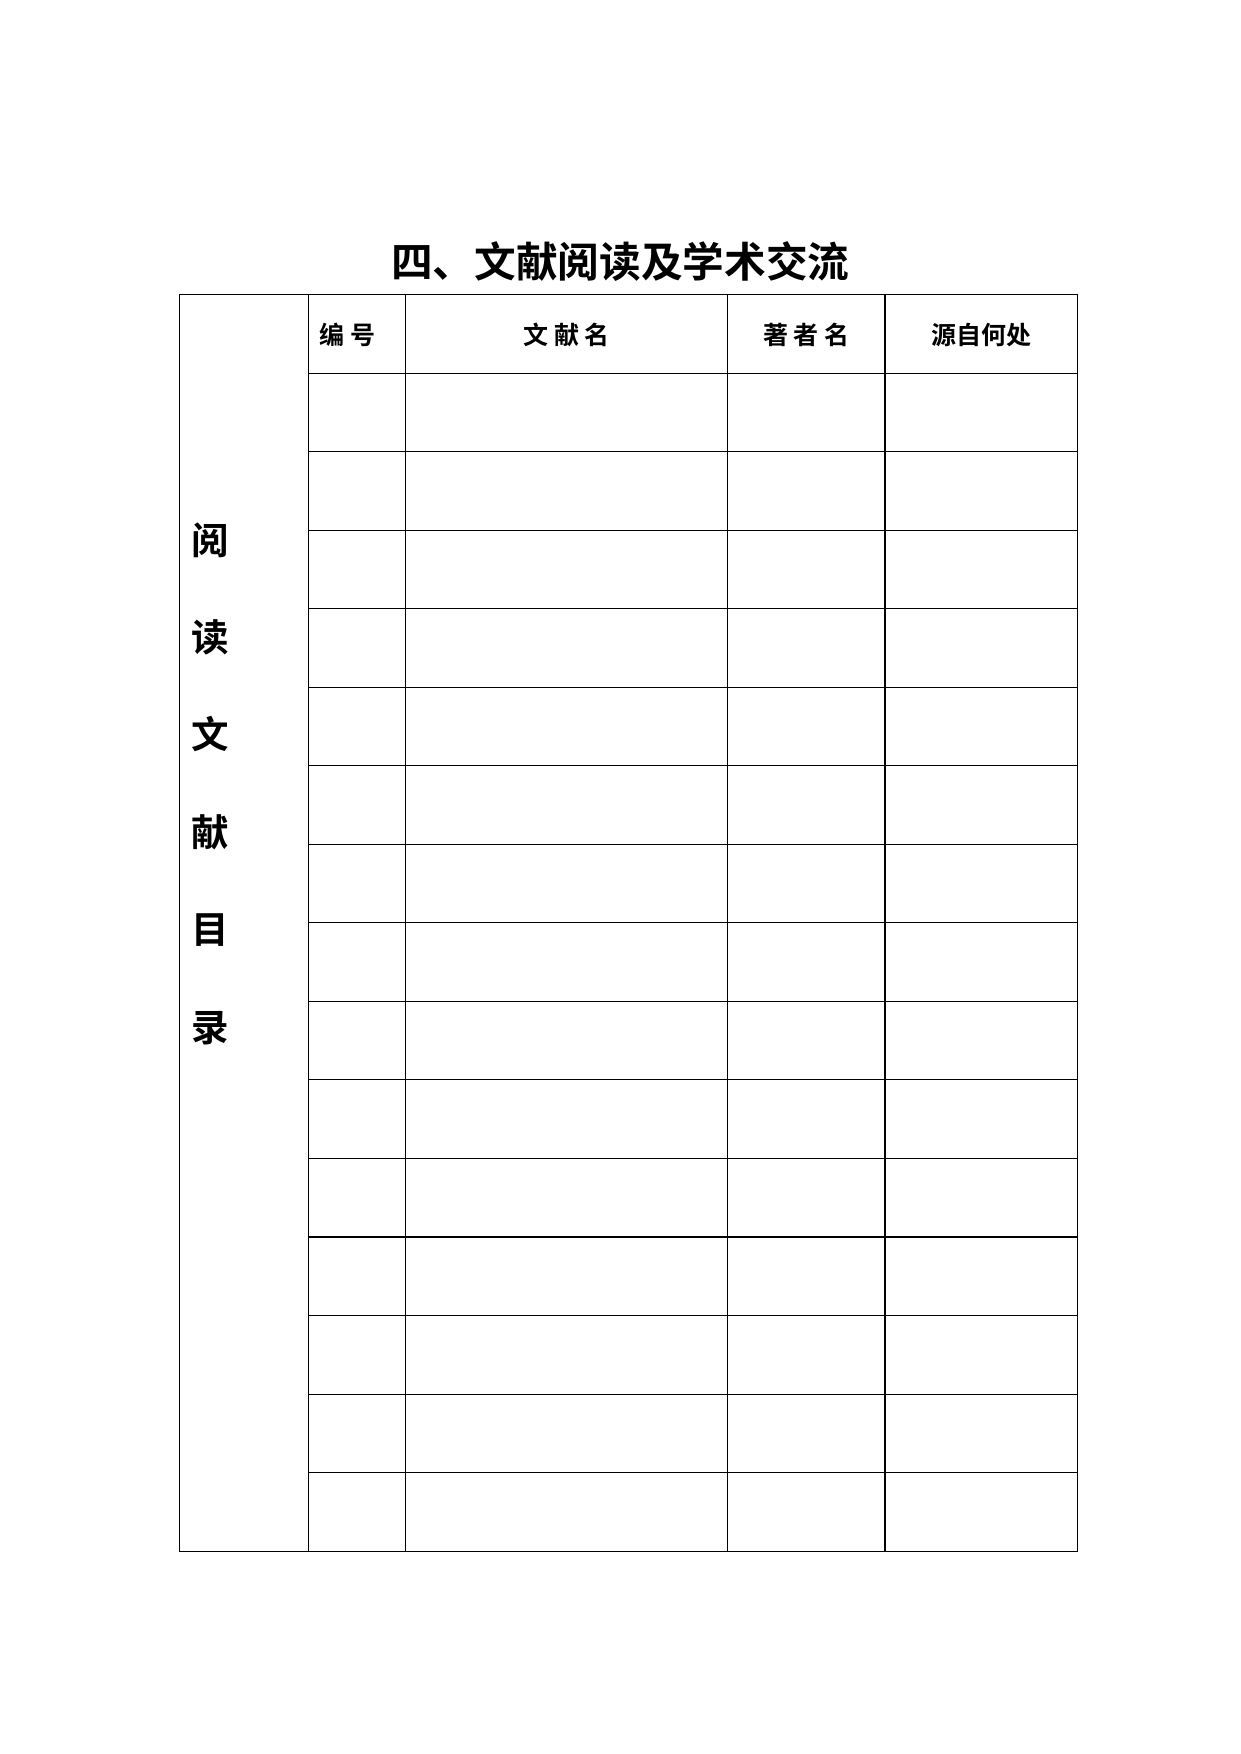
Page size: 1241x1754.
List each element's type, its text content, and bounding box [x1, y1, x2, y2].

table_cell [309, 1159, 405, 1236]
table_cell [886, 923, 1077, 1001]
table_cell [886, 609, 1077, 687]
table_cell [886, 452, 1077, 529]
table_cell [728, 688, 884, 765]
table_header 源自何处 [886, 295, 1077, 372]
text 四、文献阅读及学术交流 [187, 227, 1053, 292]
table_cell [406, 531, 727, 608]
table_cell [309, 688, 405, 765]
table_cell [728, 1159, 884, 1236]
table_cell [728, 1002, 884, 1079]
table_cell [728, 1473, 884, 1551]
table_cell [309, 766, 405, 844]
table_cell [406, 374, 727, 451]
table_cell [728, 845, 884, 922]
table_cell [309, 1473, 405, 1551]
table_cell [728, 1395, 884, 1472]
table_cell [728, 609, 884, 687]
table_cell [406, 609, 727, 687]
table_cell [886, 1395, 1077, 1472]
table_cell [886, 688, 1077, 765]
table_cell [309, 1002, 405, 1079]
table_header 文 献 名 [406, 295, 727, 372]
table_cell [728, 1080, 884, 1158]
table_cell [728, 531, 884, 608]
table_cell [406, 923, 727, 1001]
table_cell [886, 1002, 1077, 1079]
table_cell [406, 1159, 727, 1236]
table_cell [406, 1473, 727, 1551]
table_cell [406, 1002, 727, 1079]
table_header 著 者 名 [728, 295, 884, 372]
table_cell [728, 374, 884, 451]
table_cell [309, 1316, 405, 1393]
table_header 阅 读 文 献 目 录 [180, 295, 308, 1551]
table_cell [728, 452, 884, 529]
table_cell [309, 1080, 405, 1158]
table_cell [309, 845, 405, 922]
table_cell [886, 845, 1077, 922]
table_cell [406, 766, 727, 844]
table_cell [886, 766, 1077, 844]
table_cell [728, 923, 884, 1001]
table_cell [406, 1238, 727, 1315]
table_cell [406, 1395, 727, 1472]
table_cell [309, 1395, 405, 1472]
table_cell [886, 1080, 1077, 1158]
table_cell [886, 531, 1077, 608]
table_cell [309, 609, 405, 687]
table_cell [309, 374, 405, 451]
table_cell [886, 1159, 1077, 1236]
table_cell [309, 452, 405, 529]
table_cell [309, 1238, 405, 1315]
table_header 编 号 [309, 295, 405, 372]
table_cell [886, 1316, 1077, 1393]
table_cell [406, 845, 727, 922]
table_cell [728, 1316, 884, 1393]
table_cell [886, 1473, 1077, 1551]
table_cell [406, 1080, 727, 1158]
table_cell [728, 1238, 884, 1315]
table_cell [886, 1238, 1077, 1315]
table_cell [406, 1316, 727, 1393]
table_cell [406, 452, 727, 529]
table_cell [309, 923, 405, 1001]
table_cell [309, 531, 405, 608]
table_cell [406, 688, 727, 765]
table_cell [886, 374, 1077, 451]
table_cell [728, 766, 884, 844]
